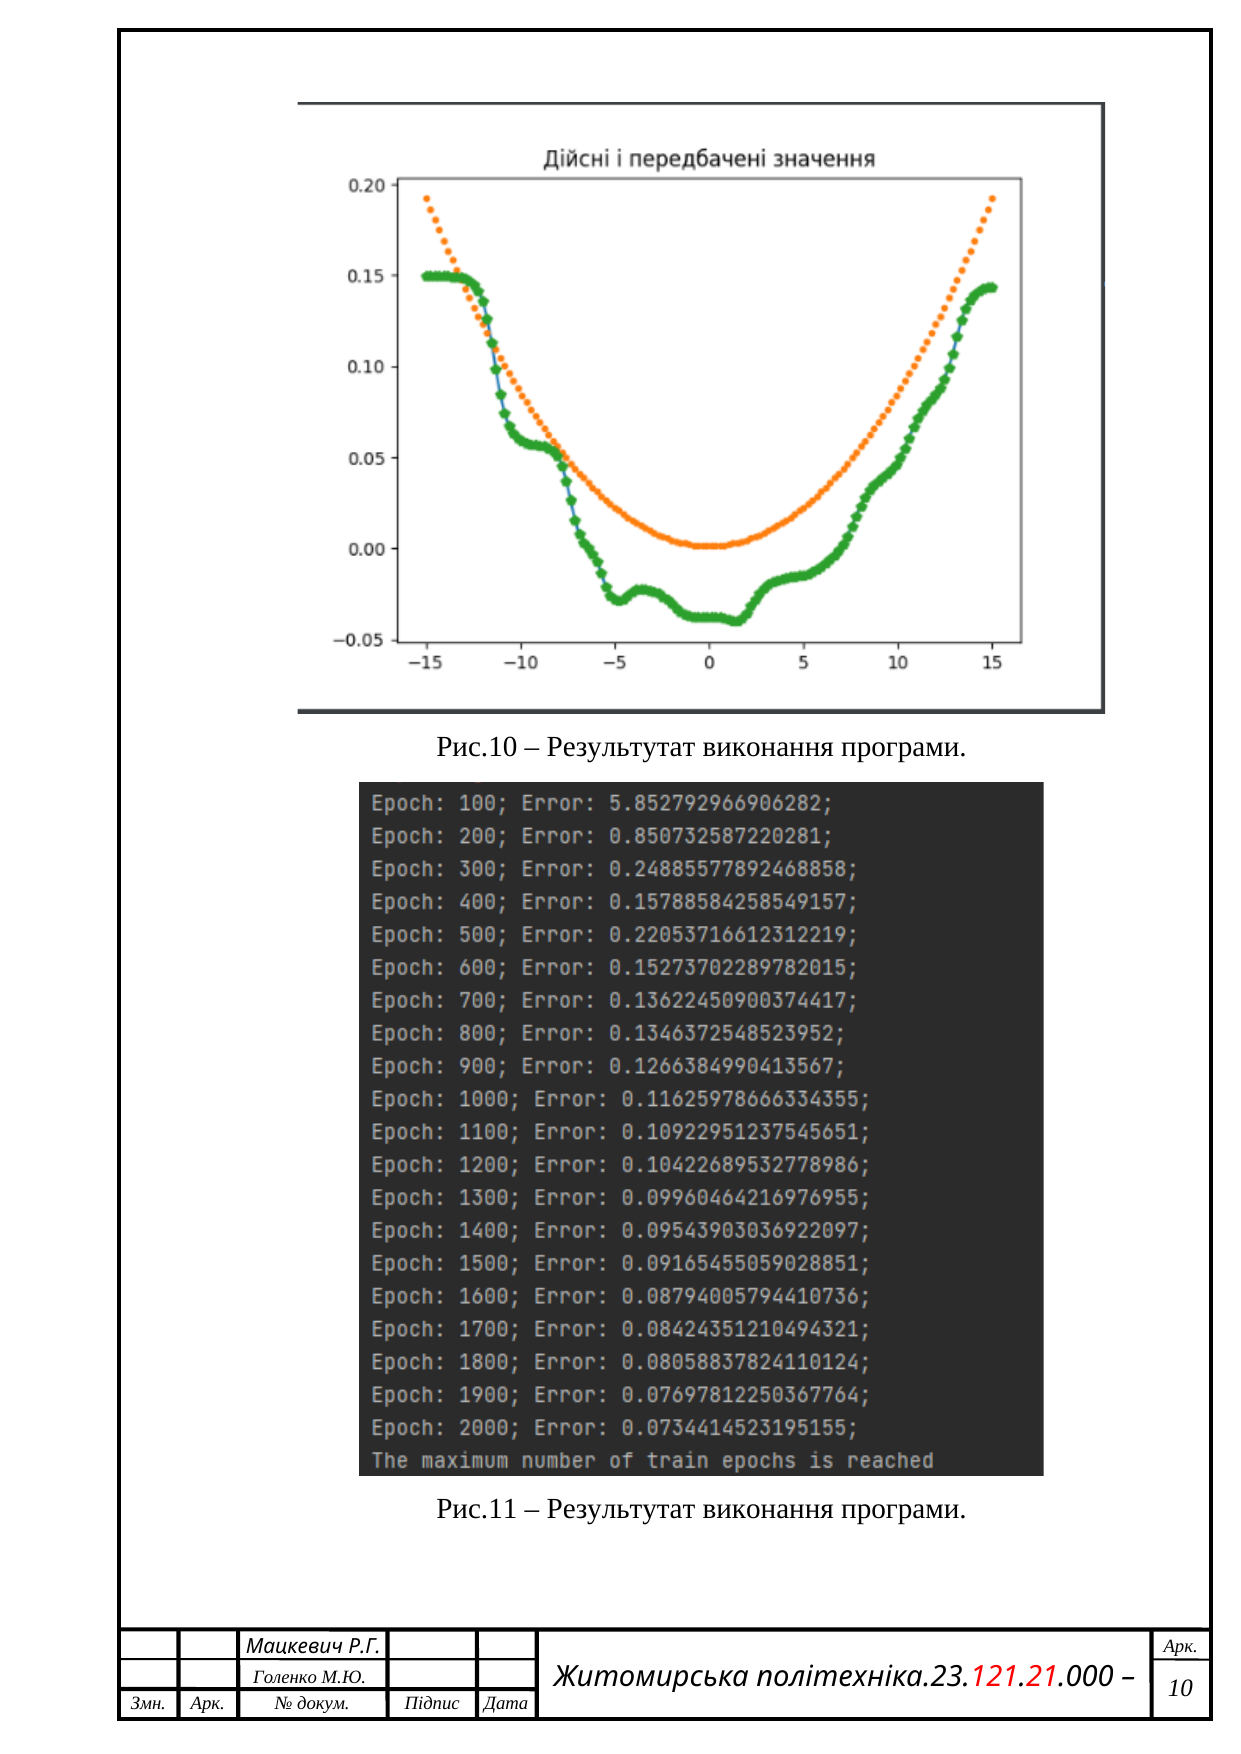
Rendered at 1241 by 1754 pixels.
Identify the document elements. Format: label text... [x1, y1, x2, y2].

text Рис.11 – Результутат виконання програми. [148, 1491, 1181, 1524]
text Рис.10 – Результутат виконання програми. [148, 729, 1181, 762]
picture [359, 782, 1044, 1476]
picture [297, 102, 1106, 714]
